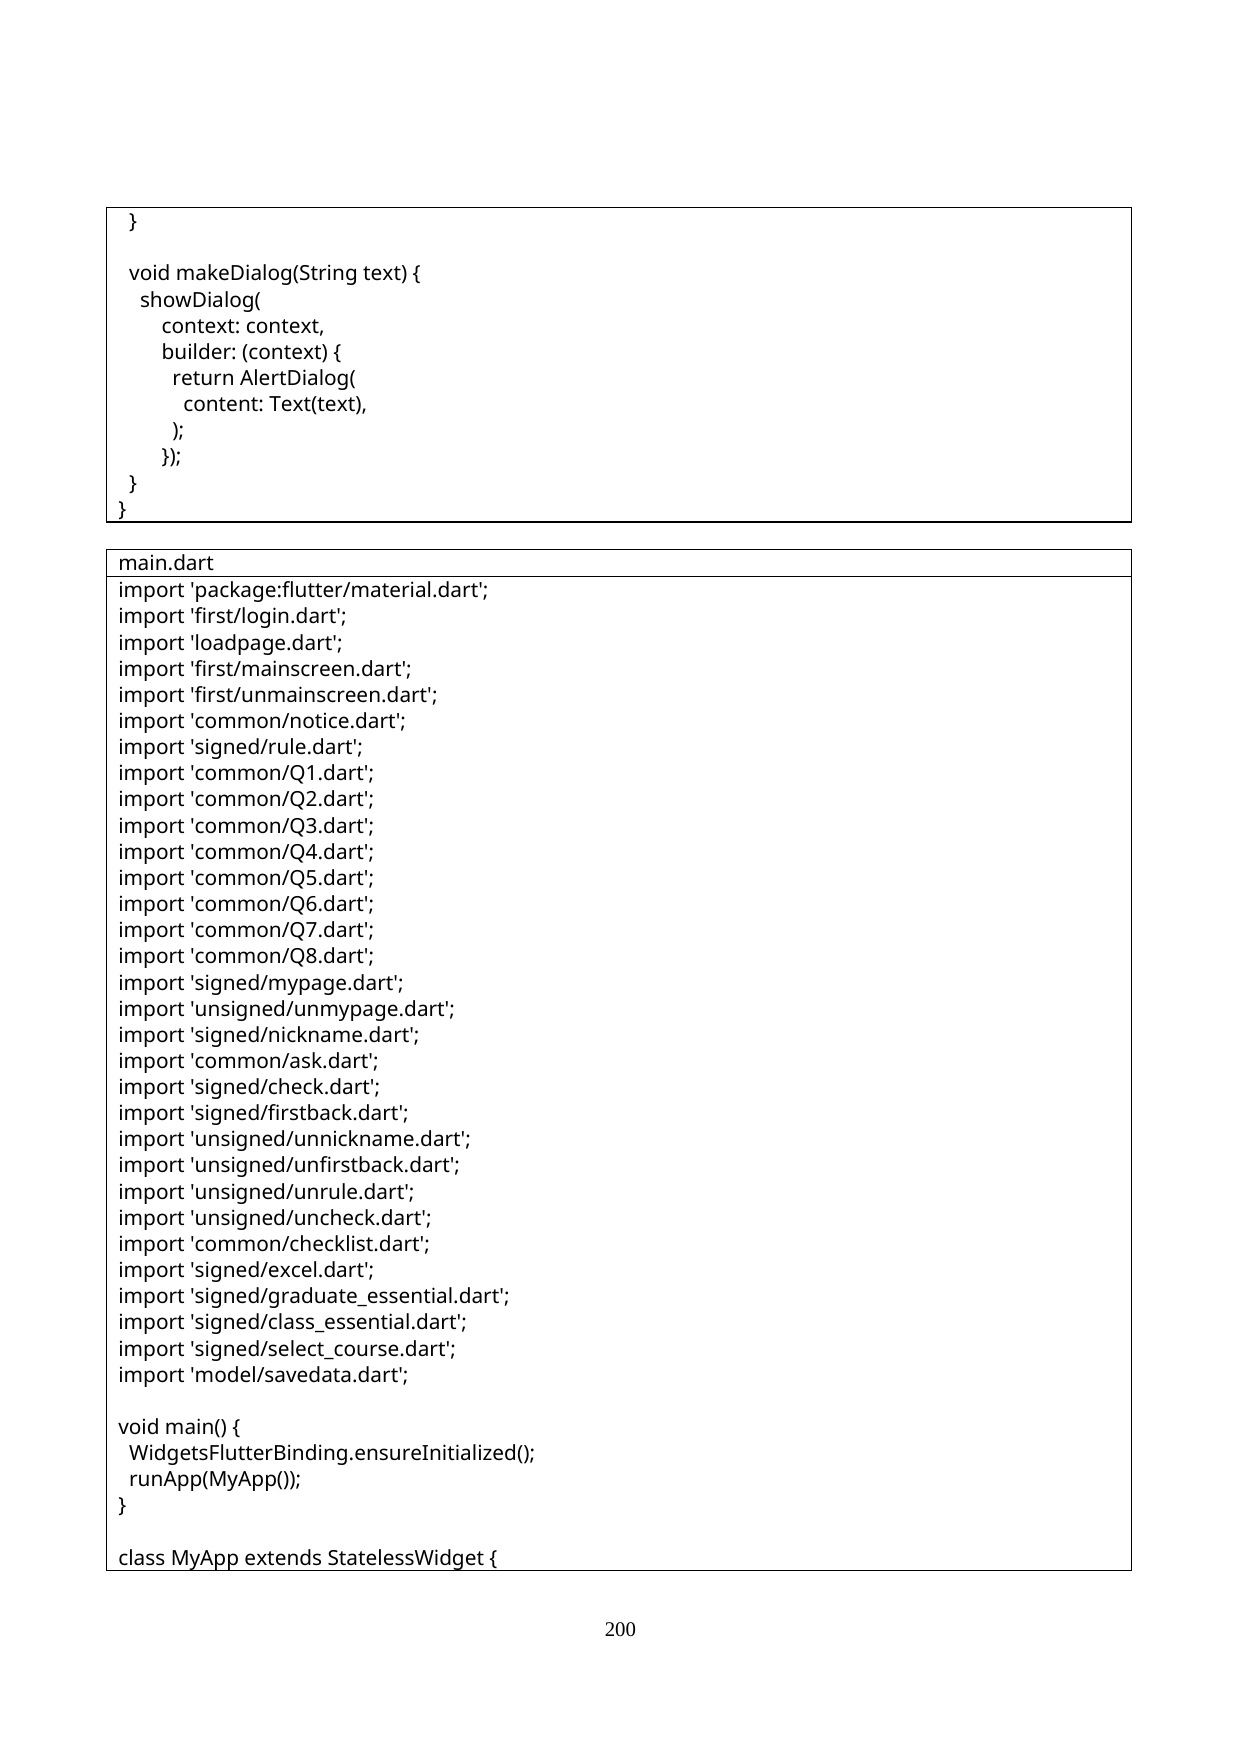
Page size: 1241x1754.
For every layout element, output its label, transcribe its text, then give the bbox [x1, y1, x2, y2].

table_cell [107, 577, 1131, 1570]
table_header main.dart [107, 550, 1131, 576]
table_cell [107, 208, 1131, 521]
